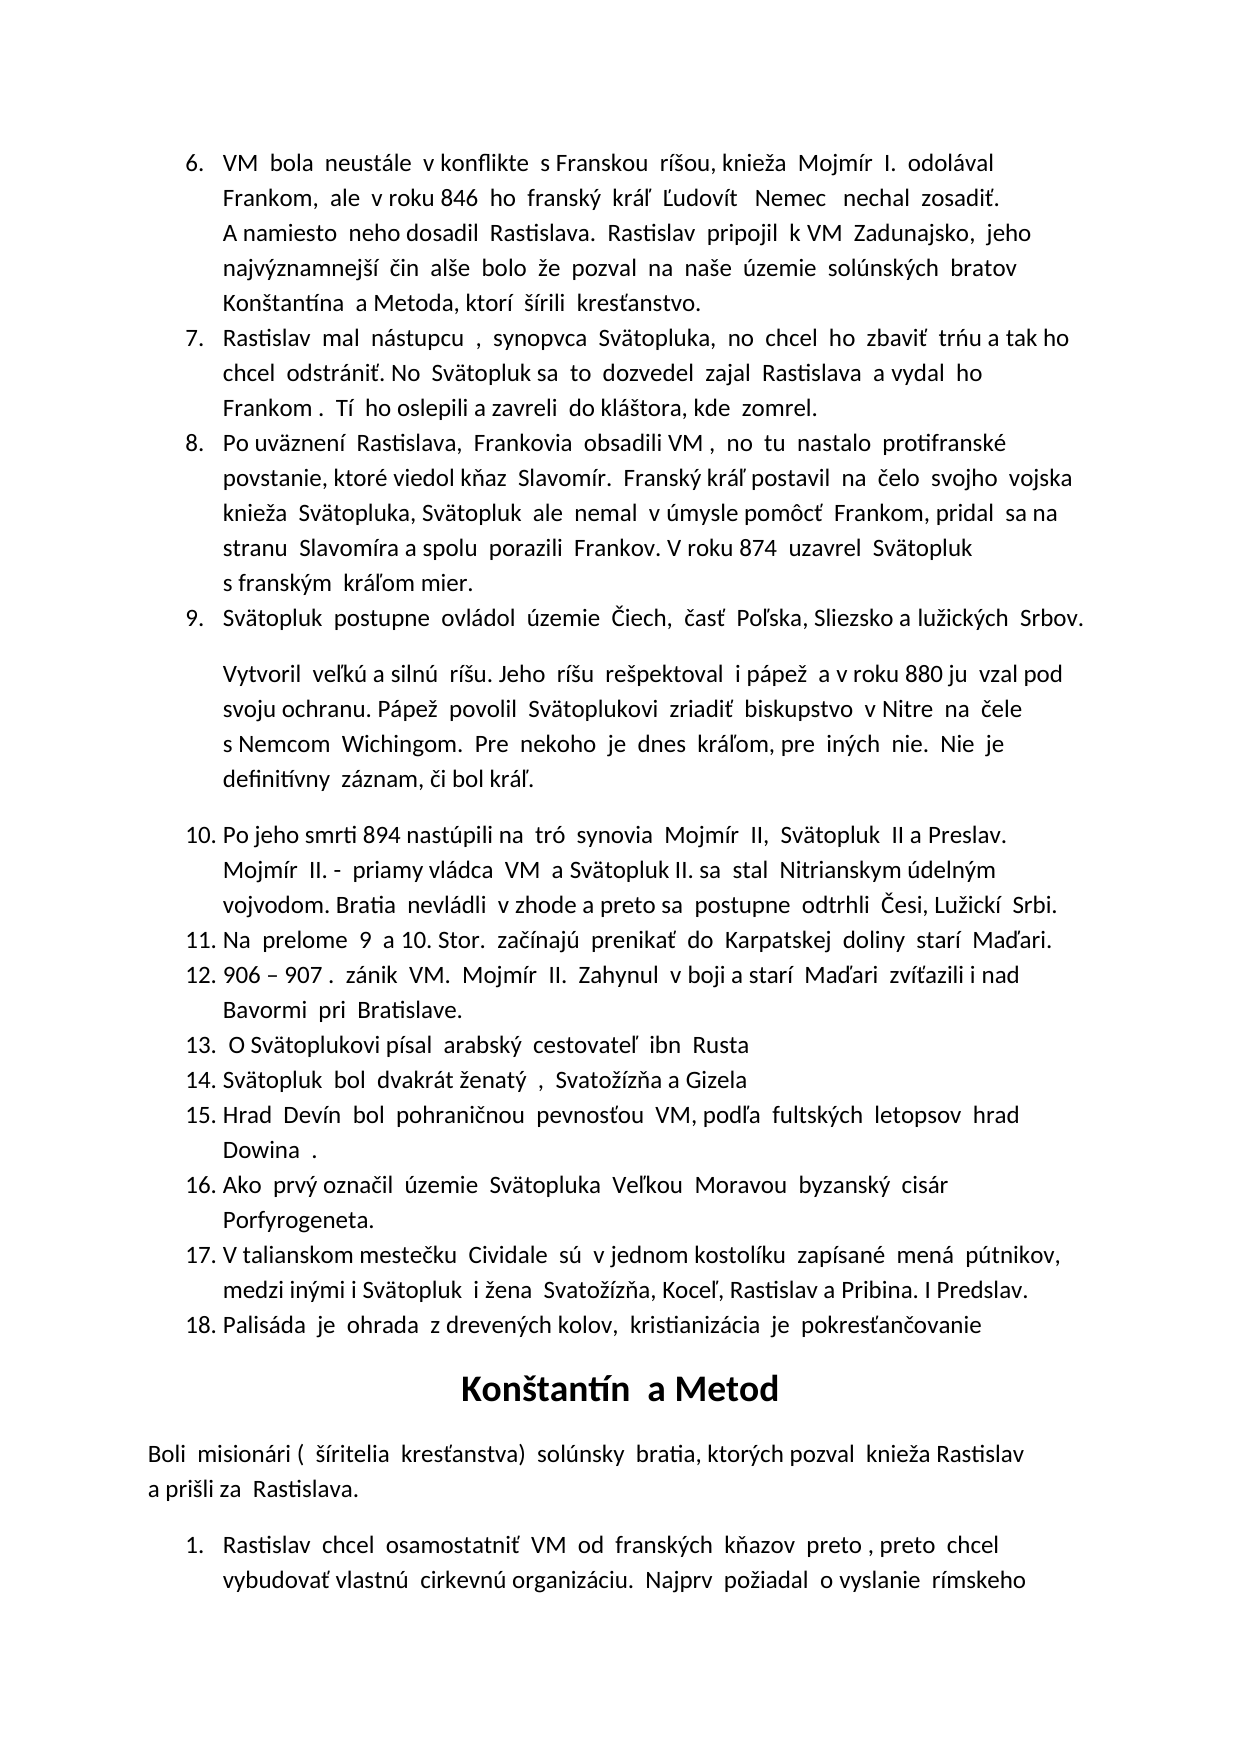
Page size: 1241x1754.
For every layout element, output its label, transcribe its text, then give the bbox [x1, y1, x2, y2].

list V talianskom mestečku Cividale sú v jednom kostolíku zapísané mená pútnikov, medzi inými i Svätopluk i žena Svatožízňa, Koceľ, Rastislav a Pribina. I Predslav. [185, 1239, 1093, 1305]
text Konštantín a Metod [148, 1365, 1093, 1411]
list 906 – 907 . zánik VM. Mojmír II. Zahynul v boji a starí Maďari zvíťazili i nad Bavormi pri Bratislave. [185, 959, 1093, 1025]
list VM bola neustále v konflikte s Franskou ríšou, knieža Mojmír I. odolával Frankom, ale v roku 846 ho franský kráľ Ľudovít Nemec nechal zosadiť. A namiesto neho dosadil Rastislava. Rastislav pripojil k VM Zadunajsko, jeho najvýznamnejší čin alše bolo že pozval na naše územie solúnských bratov Konštantína a Metoda, ktorí šírili kresťanstvo. [185, 148, 1093, 318]
list Po jeho smrti 894 nastúpili na tró synovia Mojmír II, Svätopluk II a Preslav. Mojmír II. - priamy vládca VM a Svätopluk II. sa stal Nitrianskym údelným vojvodom. Bratia nevládli v zhode a preto sa postupne odtrhli Česi, Lužickí Srbi. [185, 819, 1093, 920]
list Rastislav mal nástupcu , synopvca Svätopluka, no chcel ho zbaviť trńu a tak ho chcel odstrániť. No Svätopluk sa to dozvedel zajal Rastislava a vydal ho Frankom . Tí ho oslepili a zavreli do kláštora, kde zomrel. [185, 323, 1093, 423]
list Na prelome 9 a 10. Stor. začínajú prenikať do Karpatskej doliny starí Maďari. [185, 924, 1093, 955]
list Hrad Devín bol pohraničnou pevnosťou VM, podľa fultských letopsov hrad Dowina . [185, 1099, 1093, 1165]
list Po uväznení Rastislava, Frankovia obsadili VM , no tu nastalo protifranské povstanie, ktoré viedol kňaz Slavomír. Franský kráľ postavil na čelo svojho vojska knieža Svätopluka, Svätopluk ale nemal v úmysle pomôcť Frankom, pridal sa na stranu Slavomíra a spolu porazili Frankov. V roku 874 uzavrel Svätopluk s franským kráľom mier. [185, 428, 1093, 598]
list Ako prvý označil územie Svätopluka Veľkou Moravou byzanský cisár Porfyrogeneta. [185, 1169, 1093, 1235]
list Svätopluk bol dvakrát ženatý , Svatožízňa a Gizela [185, 1064, 1093, 1095]
text Boli misionári ( šíritelia kresťanstva) solúnsky bratia, ktorých pozval knieža Rastislav a prišli za Rastislava. [148, 1439, 1093, 1504]
text Vytvoril veľkú a silnú ríšu. Jeho ríšu rešpektoval i pápež a v roku 880 ju vzal pod svoju ochranu. Pápež povolil Svätoplukovi zriadiť biskupstvo v Nitre na čele s Nemcom Wichingom. Pre nekoho je dnes kráľom, pre iných nie. Nie je definitívny záznam, či bol kráľ. [223, 658, 1093, 794]
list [185, 1529, 1093, 1595]
list Svätopluk postupne ovládol územie Čiech, časť Poľska, Sliezsko a lužických Srbov. [185, 603, 1093, 633]
list Palisáda je ohrada z drevených kolov, kristianizácia je pokresťančovanie [185, 1309, 1093, 1340]
list O Svätoplukovi písal arabský cestovateľ ibn Rusta [185, 1029, 1093, 1060]
